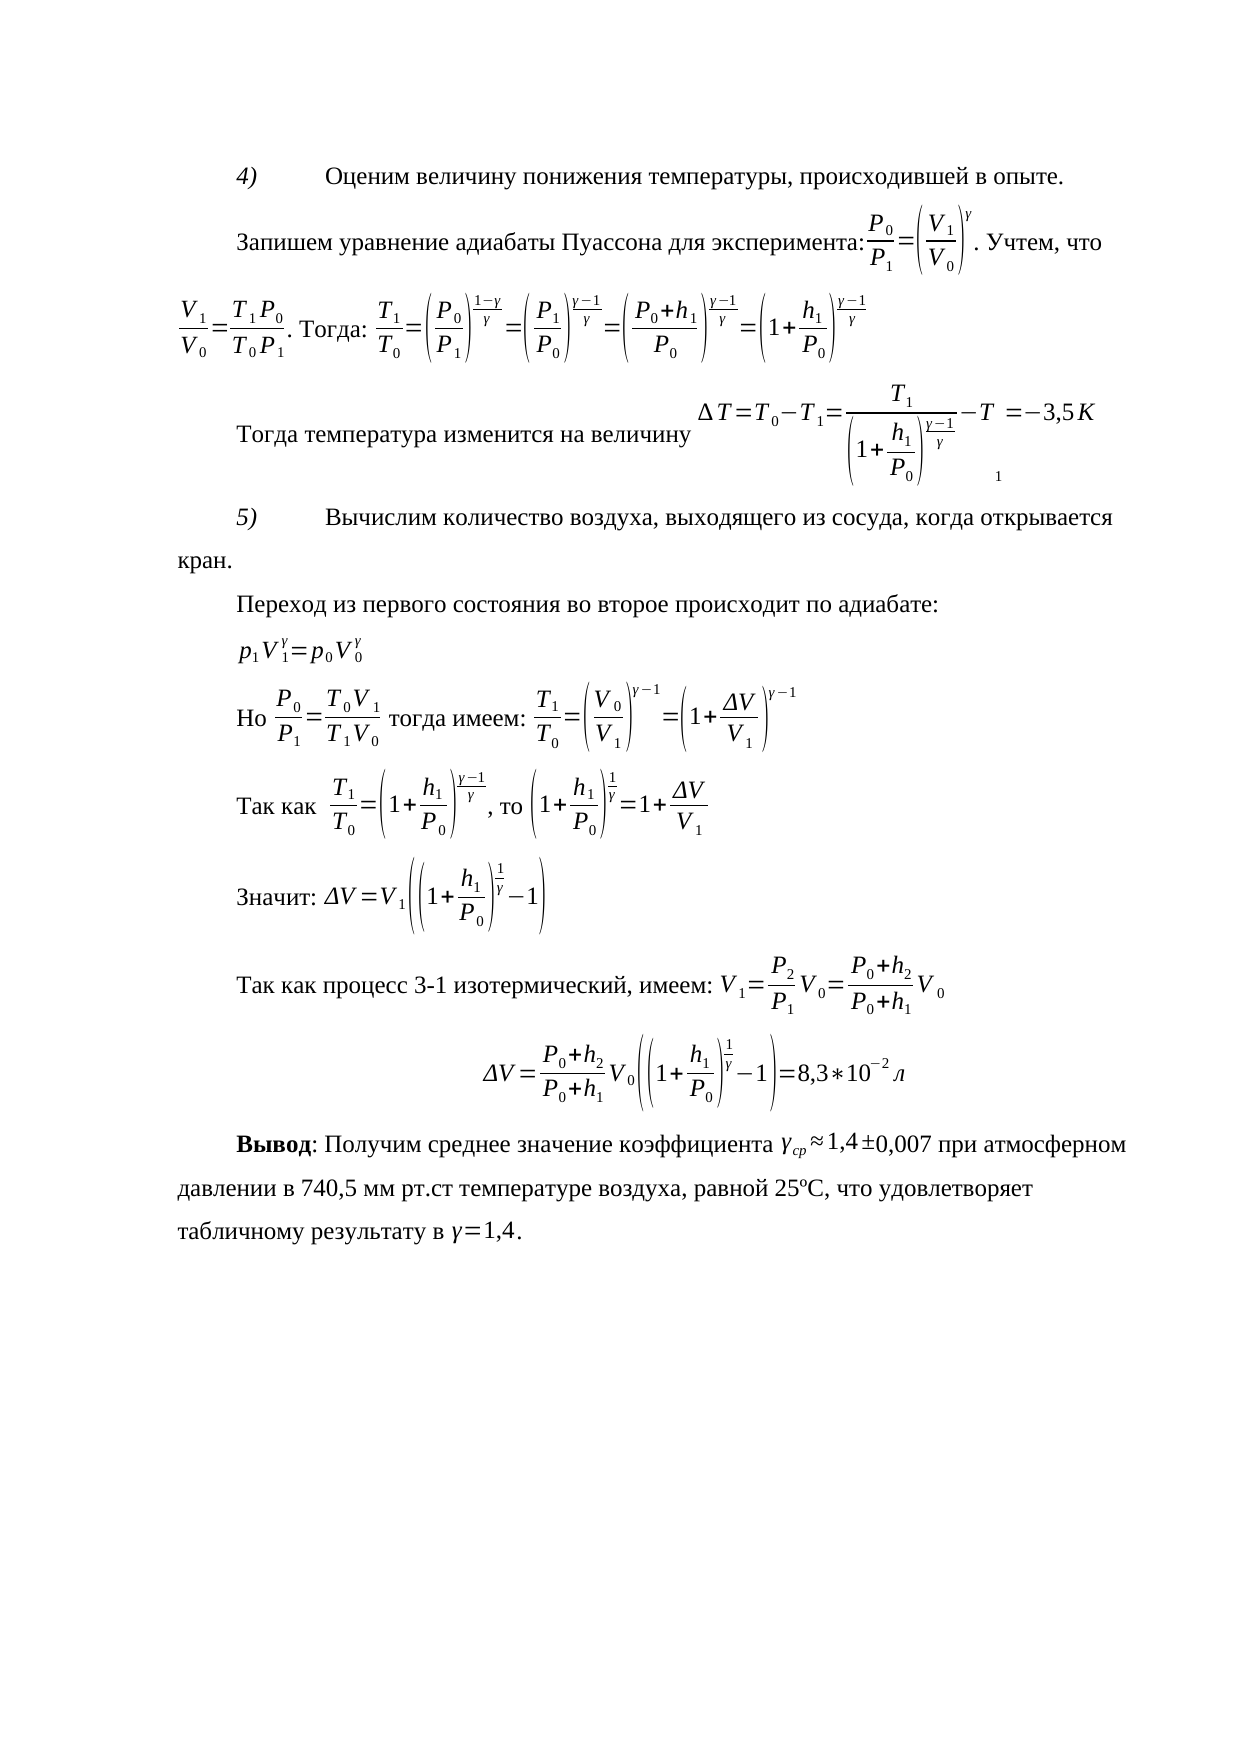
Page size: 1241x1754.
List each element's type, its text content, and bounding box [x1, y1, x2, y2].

text Переход из первого состояния во второе происходит по адиабате: [177, 589, 1152, 617]
text Вывод: Получим среднее значение коэффициента 0,007 при атмосферном давлении в 740,5 мм рт.ст температуре воздуха, равной 25ºC, что удовлетворяет табличному результату в . [177, 1127, 1152, 1245]
text Тогда температура изменится на величину [177, 379, 1152, 488]
text Но тогда имеем: [177, 681, 1152, 754]
text Так как процесс 3-1 изотермический, имеем: [177, 952, 1152, 1018]
text Значит: [177, 856, 1152, 937]
list Оценим величину понижения температуры, происходившей в опыте. [177, 161, 1152, 190]
list Вычислим количество воздуха, выходящего из сосуда, когда открывается кран. [177, 502, 1152, 574]
text Так как , то [177, 768, 1152, 842]
text Запишем уравнение адиабаты Пуассона для эксперимента:. Учтем, что . Тогда: [177, 204, 1152, 365]
